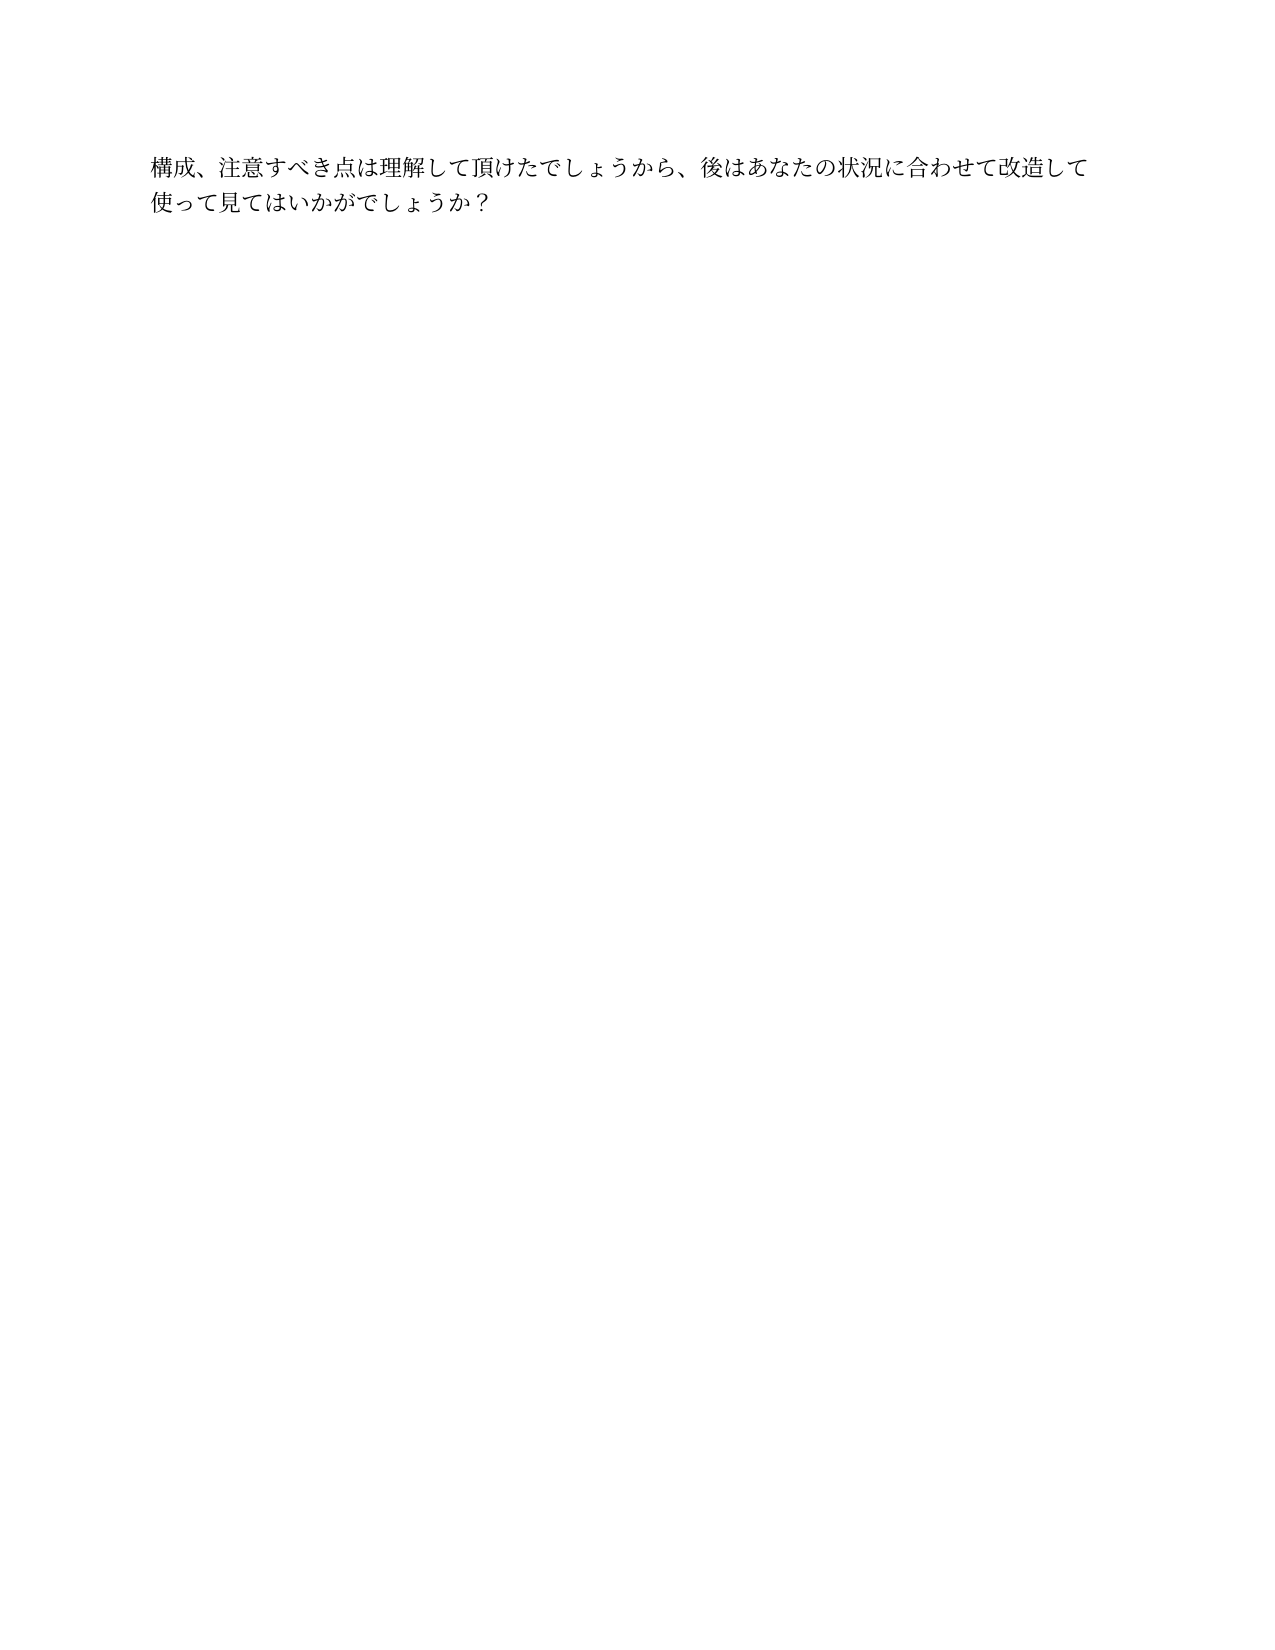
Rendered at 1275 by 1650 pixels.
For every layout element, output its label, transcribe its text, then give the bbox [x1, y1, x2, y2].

text 構成、注意すべき点は理解して頂けたでしょうから、後はあなたの状況に合わせて改造して使って見てはいかがでしょうか？ [150, 150, 1125, 218]
